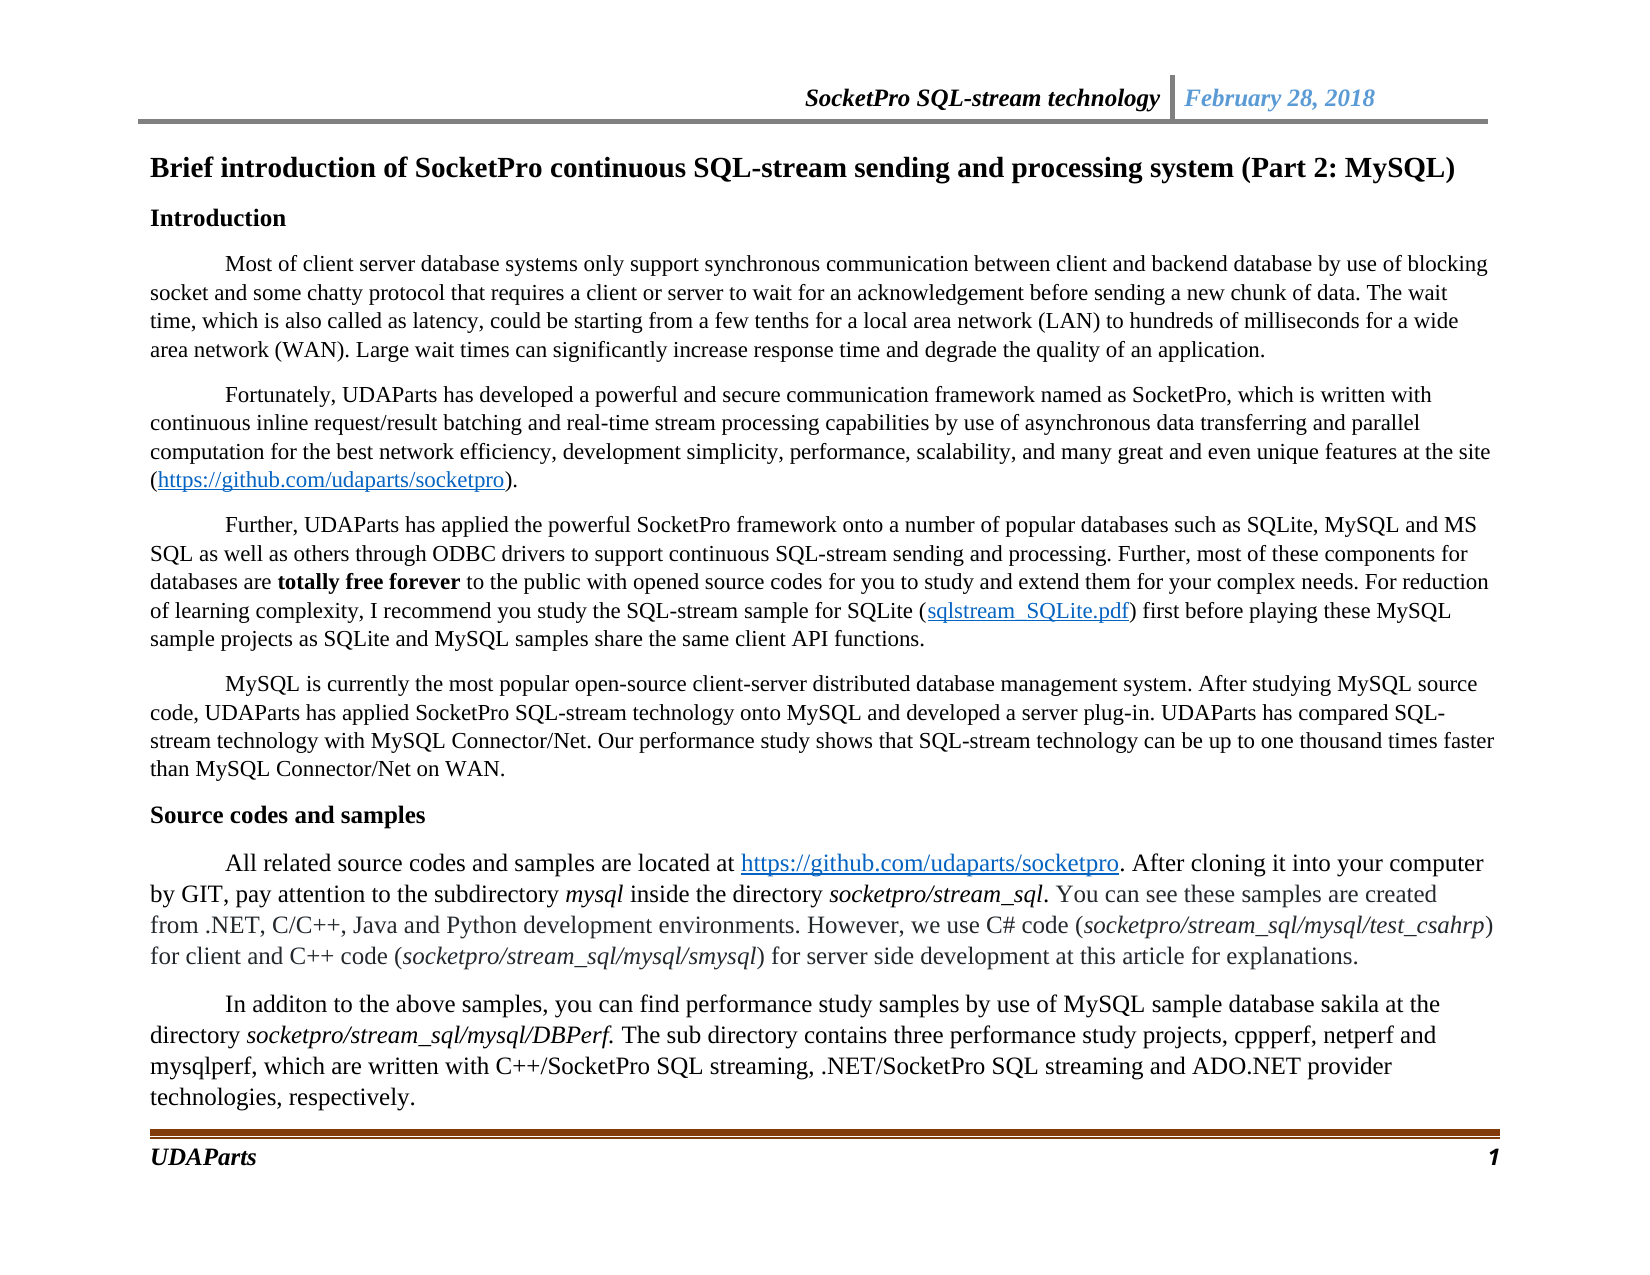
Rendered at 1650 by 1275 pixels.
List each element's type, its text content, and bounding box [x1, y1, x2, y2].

text Source codes and samples [150, 801, 1500, 829]
text Most of client server database systems only support synchronous communication between client and backend database by use of blocking socket and some chatty protocol that requires a client or server to wait for an acknowledgement before sending a new chunk of data. The wait time, which is also called as latency, could be starting from a few tenths for a local area network (LAN) to hundreds of milliseconds for a wide area network (WAN). Large wait times can significantly increase response time and degrade the quality of an application. [150, 251, 1500, 362]
text Brief introduction of SocketPro continuous SQL-stream sending and processing system (Part 2: MySQL) [150, 150, 1500, 183]
text Further, UDAParts has applied the powerful SocketPro framework onto a number of popular databases such as SQLite, MySQL and MS SQL as well as others through ODBC drivers to support continuous SQL-stream sending and processing. Further, most of these components for databases are totally free forever to the public with opened source codes for you to study and extend them for your complex needs. For reduction of learning complexity, I recommend you study the SQL-stream sample for SQLite (sqlstream_SQLite.pdf) first before playing these MySQL sample projects as SQLite and MySQL samples share the same client API functions. [150, 511, 1500, 651]
text Fortunately, UDAParts has developed a powerful and secure communication framework named as SocketPro, which is written with continuous inline request/result batching and real-time stream processing capabilities by use of asynchronous data transferring and parallel computation for the best network efficiency, development simplicity, performance, scalability, and many great and even unique features at the site (https://github.com/udaparts/socketpro). [150, 381, 1500, 493]
text Introduction [150, 203, 1500, 232]
text MySQL is currently the most popular open-source client-server distributed database management system. After studying MySQL source code, UDAParts has applied SocketPro SQL-stream technology onto MySQL and developed a server plug-in. UDAParts has compared SQL-stream technology with MySQL Connector/Net. Our performance study shows that SQL-stream technology can be up to one thousand times faster than MySQL Connector/Net on WAN. [150, 670, 1500, 782]
text All related source codes and samples are located at https://github.com/udaparts/socketpro. After cloning it into your computer by GIT, pay attention to the subdirectory mysql inside the directory socketpro/stream_sql. You can see these samples are created from .NET, C/C++, Java and Python development environments. However, we use C# code (socketpro/stream_sql/mysql/test_csahrp) for client and C++ code (socketpro/stream_sql/mysql/smysql) for server side development at this article for explanations. [150, 848, 1500, 970]
